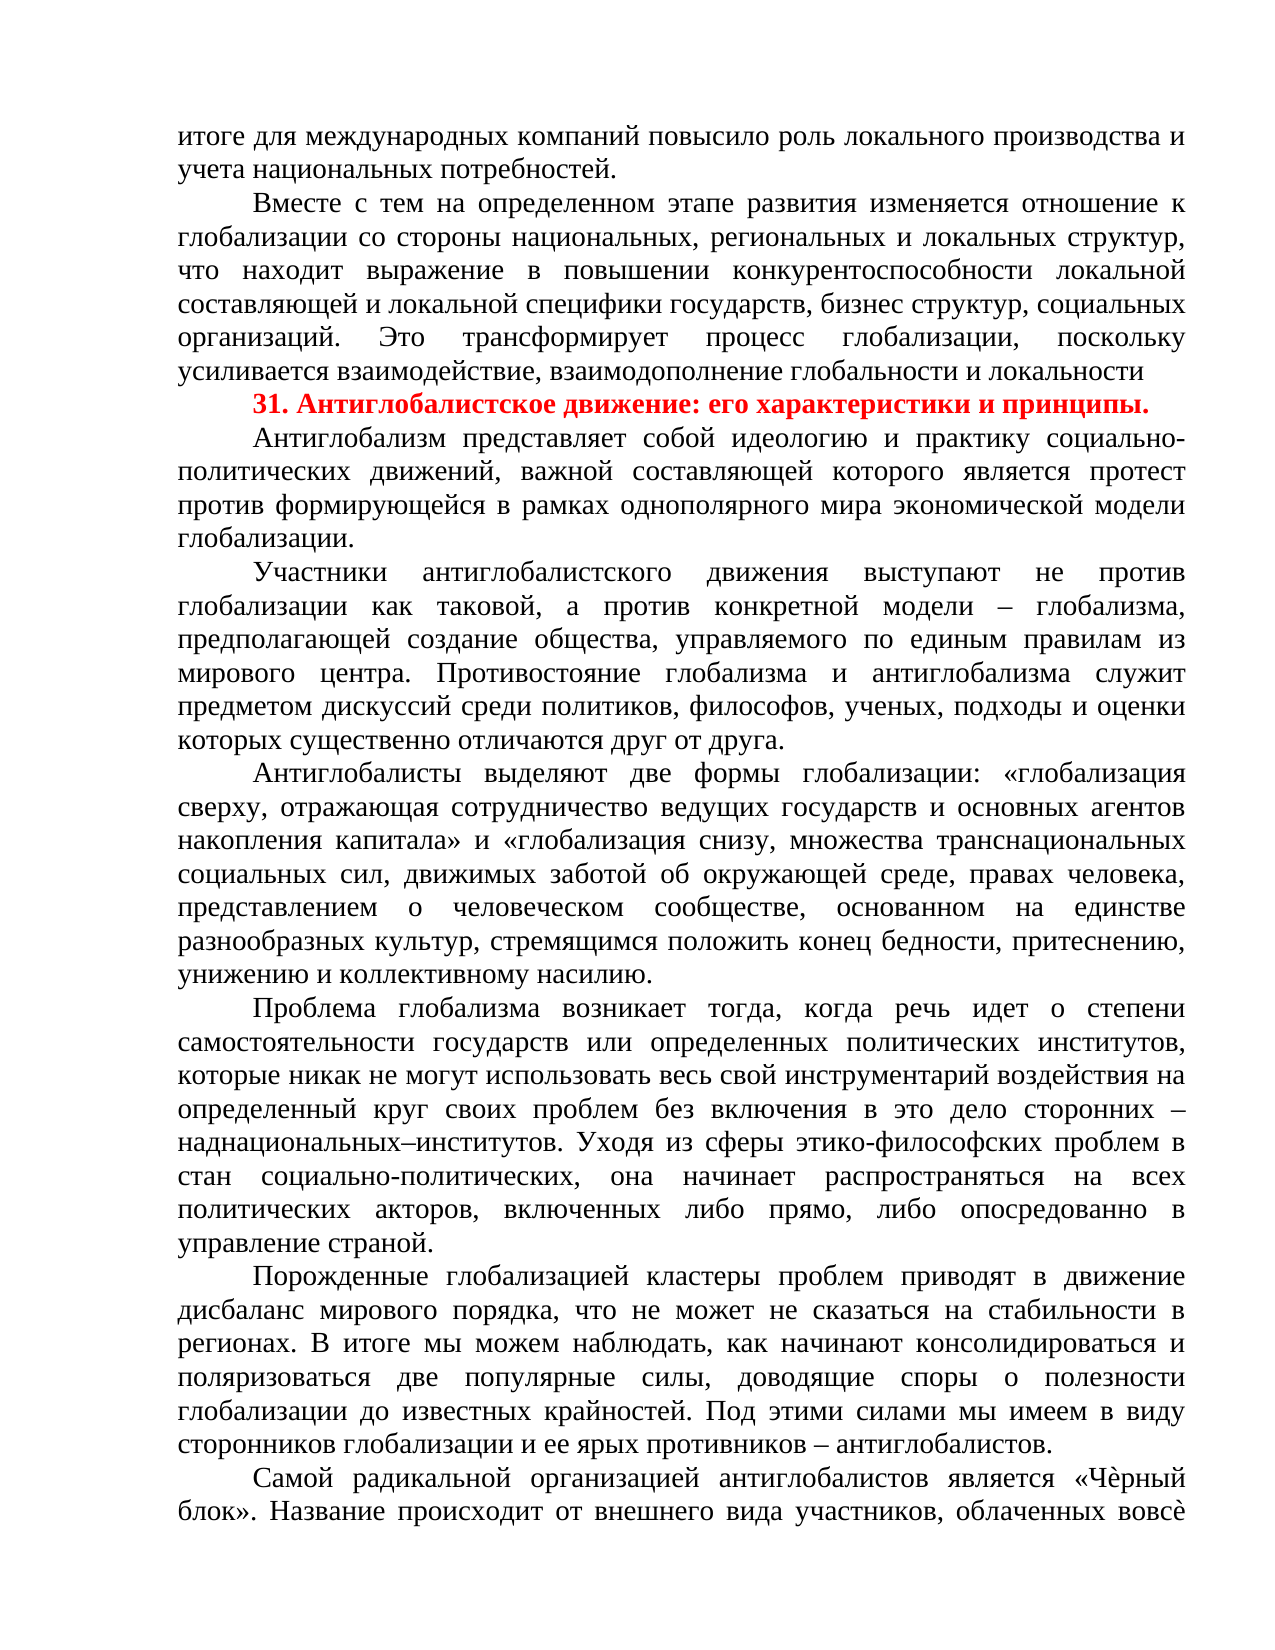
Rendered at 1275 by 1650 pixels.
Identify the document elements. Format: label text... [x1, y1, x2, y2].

text Антиглобализм представляет собой идеологию и практику социально-политических движений, важной составляющей которого является протест против формирующейся в рамках однополярного мира экономической модели глобализации. [177, 420, 1186, 554]
text Участники антиглобалистского движения выступают не против глобализации как таковой, а против конкретной модели – глобализма, предполагающей создание общества, управляемого по единым правилам из мирового центра. Противостояние глобализма и антиглобализма служит предметом дискуссий среди политиков, философов, ученых, подходы и оценки которых существенно отличаются друг от друга. [177, 554, 1186, 755]
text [177, 118, 1186, 185]
text Антиглобалисты выделяют две формы глобализации: «глобализация сверху, отражающая сотрудничество ведущих государств и основных агентов накопления капитала» и «глобализация снизу, множества транснациональных социальных сил, движимых заботой об окружающей среде, правах человека, представлением о человеческом сообществе, основанном на единстве разнообразных культур, стремящимся положить конец бедности, притеснению, унижению и коллективному насилию. [177, 755, 1186, 990]
text 31. Антиглобалистское движение: его характеристики и принципы. [177, 386, 1186, 420]
text Вместе с тем на определенном этапе развития изменяется отношение к глобализации со стороны национальных, региональных и локальных структур, что находит выражение в повышении конкурентоспособности локальной составляющей и локальной специфики государств, бизнес структур, социальных организаций. Это трансформирует процесс глобализации, поскольку усиливается взаимодействие, взаимодополнение глобальности и локальности [177, 185, 1186, 386]
text Проблема глобализма возникает тогда, когда речь идет о степени самостоятельности государств или определенных политических институтов, которые никак не могут использовать весь свой инструментарий воздействия на определенный круг своих проблем без включения в это дело сторонних – наднациональных–институтов. Уходя из сферы этико-философских проблем в стан социально-политических, она начинает распространяться на всех политических акторов, включенных либо прямо, либо опосредованно в управление страной. [177, 990, 1186, 1258]
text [177, 1460, 1186, 1527]
text Порожденные глобализацией кластеры проблем приводят в движение дисбаланс мирового порядка, что не может не сказаться на стабильности в регионах. В итоге мы можем наблюдать, как начинают консолидироваться и поляризоваться две популярные силы, доводящие споры о полезности глобализации до известных крайностей. Под этими силами мы имеем в виду сторонников глобализации и ее ярых противников – антиглобалистов. [177, 1258, 1186, 1460]
